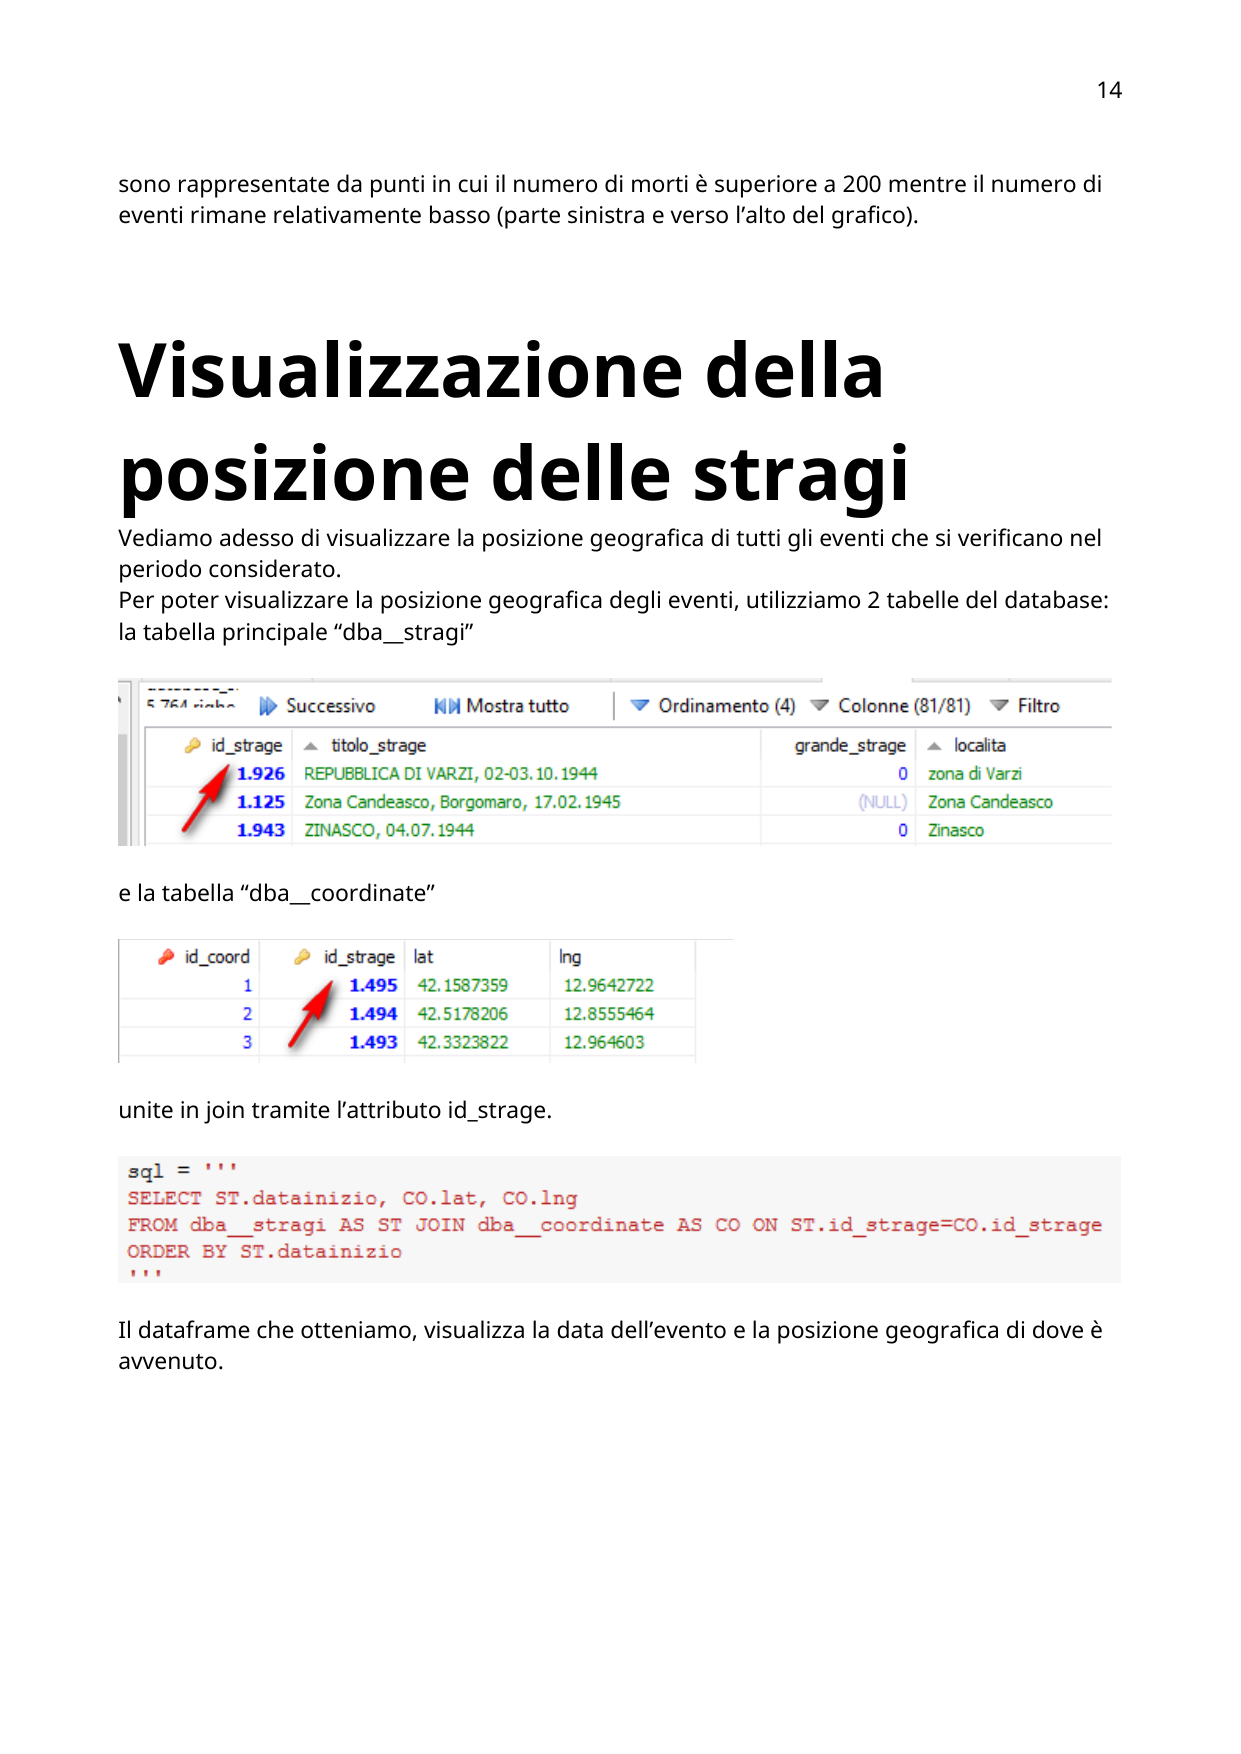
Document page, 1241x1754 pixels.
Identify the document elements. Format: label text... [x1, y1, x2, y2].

picture [118, 939, 734, 1063]
text unite in join tramite l’attributo id_strage. [118, 1094, 1122, 1125]
picture [118, 1156, 1122, 1283]
subtitle Visualizzazione della posizione delle stragi [118, 317, 1122, 522]
picture [118, 678, 1112, 846]
text Per poter visualizzare la posizione geografica degli eventi, utilizziamo 2 tabelle del database: [118, 584, 1122, 616]
text Il dataframe che otteniamo, visualizza la data dell’evento e la posizione geografica di dove è avvenuto. [118, 1314, 1122, 1377]
text Vediamo adesso di visualizzare la posizione geografica di tutti gli eventi che si verificano nel periodo considerato. [118, 522, 1122, 584]
text la tabella principale “dba__stragi” [118, 616, 1122, 647]
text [118, 167, 1122, 230]
text e la tabella “dba__coordinate” [118, 877, 1122, 908]
